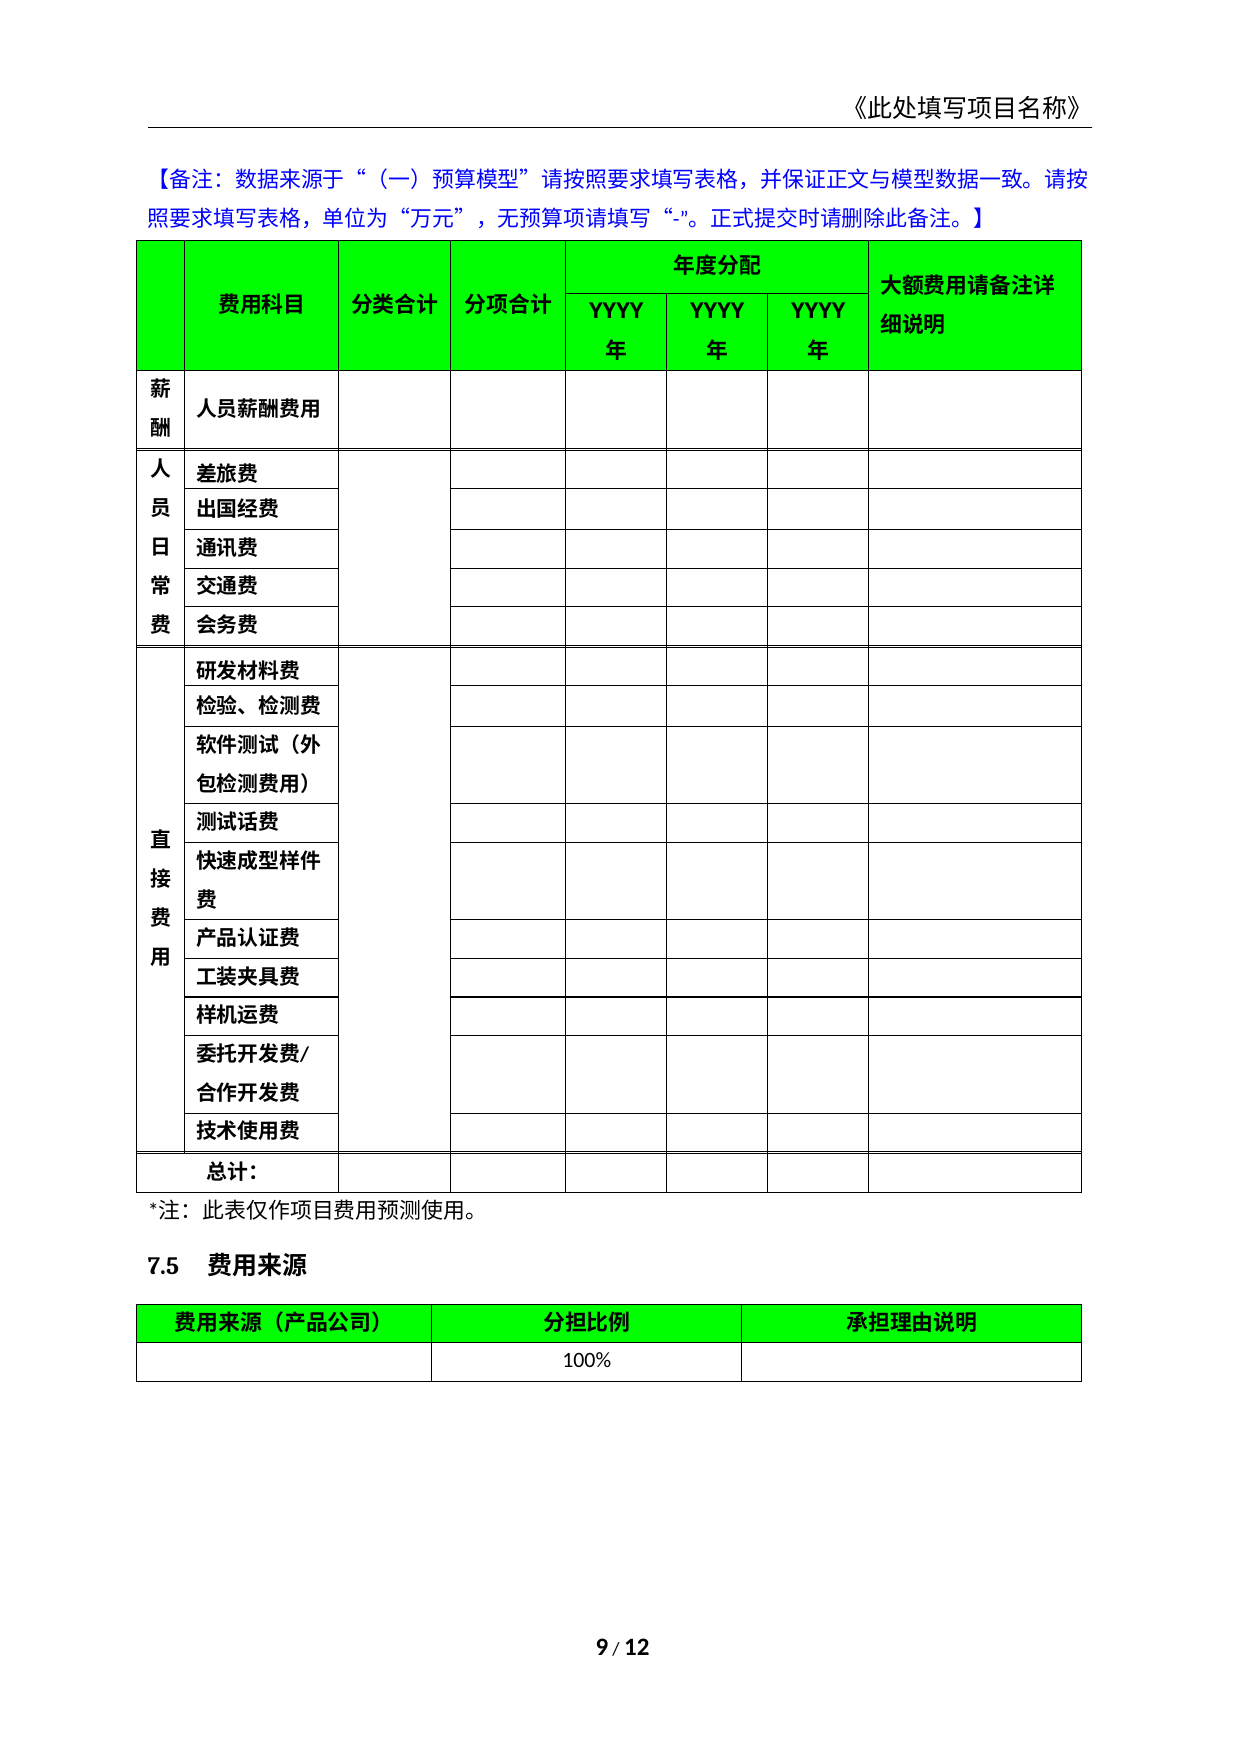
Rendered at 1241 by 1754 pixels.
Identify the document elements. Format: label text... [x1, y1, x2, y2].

table_cell [869, 843, 1081, 919]
table_cell [667, 727, 767, 803]
table_header 分担比例 [432, 1305, 741, 1342]
table_cell 研发材料费 [185, 648, 338, 685]
table_cell [339, 1154, 450, 1192]
text *注：此表仅作项目费用预测使用。 [148, 1193, 1092, 1225]
table_cell [667, 530, 767, 567]
table_cell [451, 727, 565, 803]
table_cell 通讯费 [185, 530, 338, 567]
table_cell 快速成型样件费 [185, 843, 338, 919]
table_cell [451, 1036, 565, 1112]
table_cell [768, 727, 868, 803]
table_cell [451, 920, 565, 958]
table_cell [566, 843, 666, 919]
table_cell [667, 489, 767, 529]
table_cell [451, 1114, 565, 1151]
table_cell [566, 920, 666, 958]
table_cell [768, 371, 868, 448]
table_header 分项合计 [451, 241, 565, 370]
table_cell 委托开发费/合作开发费 [185, 1036, 338, 1112]
table_cell [768, 843, 868, 919]
table_cell [667, 1154, 767, 1192]
table_cell [869, 1114, 1081, 1151]
table_cell 测试话费 [185, 804, 338, 842]
table_cell [768, 1114, 868, 1151]
table_cell [869, 804, 1081, 842]
table_cell [667, 959, 767, 996]
table_cell [869, 371, 1081, 448]
table_cell [667, 1114, 767, 1151]
table_cell 总计： [137, 1154, 338, 1192]
table_cell [566, 607, 666, 644]
table_cell [667, 920, 767, 958]
table_cell [869, 920, 1081, 958]
table_cell [566, 371, 666, 448]
table_cell [339, 451, 450, 644]
table_cell [451, 686, 565, 726]
table_cell [869, 998, 1081, 1035]
table_cell [768, 530, 868, 567]
table_cell [869, 569, 1081, 606]
table_cell [566, 1036, 666, 1112]
table_cell YYYY年 [768, 294, 868, 370]
table_cell 会务费 [185, 607, 338, 644]
table_cell [667, 569, 767, 606]
table_cell [869, 1154, 1081, 1192]
table_cell [768, 1154, 868, 1192]
table_cell [451, 804, 565, 842]
table_cell [667, 451, 767, 488]
table_cell [566, 451, 666, 488]
table_header 承担理由说明 [742, 1305, 1081, 1342]
table_cell 直接费用 [137, 648, 184, 1151]
table_cell [869, 451, 1081, 488]
table_cell [451, 569, 565, 606]
subtitle 费用来源 [148, 1231, 1092, 1296]
table_cell [451, 489, 565, 529]
table_cell YYYY年 [566, 294, 666, 370]
table_cell [566, 998, 666, 1035]
table_cell [768, 1036, 868, 1112]
table_cell [869, 607, 1081, 644]
table_cell [137, 1343, 431, 1381]
table_cell [566, 727, 666, 803]
table_cell 人员薪酬费用 [185, 371, 338, 448]
table_cell [451, 371, 565, 448]
table_cell [667, 686, 767, 726]
table_cell [667, 1036, 767, 1112]
table_cell [566, 648, 666, 685]
table_cell 技术使用费 [185, 1114, 338, 1151]
table_cell [768, 607, 868, 644]
table_cell YYYY年 [667, 294, 767, 370]
table_cell [869, 489, 1081, 529]
table_cell [566, 530, 666, 567]
table_cell [768, 648, 868, 685]
table_cell [451, 843, 565, 919]
table_cell [768, 959, 868, 996]
table_cell [451, 451, 565, 488]
table_cell 工装夹具费 [185, 959, 338, 996]
table_cell [451, 998, 565, 1035]
table_header 费用来源（产品公司） [137, 1305, 431, 1342]
table_cell 薪酬 [137, 371, 184, 448]
table_cell [768, 804, 868, 842]
table_cell [667, 648, 767, 685]
table_cell [566, 1114, 666, 1151]
table_cell [339, 648, 450, 1151]
table_header 年度分配 [566, 241, 868, 293]
table_cell [768, 998, 868, 1035]
table_cell [667, 607, 767, 644]
table_cell [667, 843, 767, 919]
table_cell 交通费 [185, 569, 338, 606]
table_cell [451, 1154, 565, 1192]
table_cell 检验、检测费 [185, 686, 338, 726]
table_cell [869, 648, 1081, 685]
table_cell [667, 804, 767, 842]
table_cell 软件测试（外包检测费用） [185, 727, 338, 803]
table_cell [768, 686, 868, 726]
table_cell [667, 371, 767, 448]
table_cell 差旅费 [185, 451, 338, 488]
table_cell [451, 648, 565, 685]
table_header [137, 241, 184, 370]
table_cell [566, 569, 666, 606]
table_cell [768, 489, 868, 529]
table_cell [566, 1154, 666, 1192]
table_cell 样机运费 [185, 998, 338, 1035]
table_cell [768, 920, 868, 958]
table_cell 产品认证费 [185, 920, 338, 958]
text 【备注：数据来源于“（一）预算模型”请按照要求填写表格，并保证正文与模型数据一致。请按照要求填写表格，单位为“万元”，无预算项请填写“-”。正式提交时请删除此备注。】 [148, 162, 1092, 233]
table_header 大额费用请备注详细说明 [869, 241, 1081, 370]
table_cell [451, 959, 565, 996]
table_header 费用科目 [185, 241, 338, 370]
table_cell [869, 1036, 1081, 1112]
table_cell [566, 804, 666, 842]
table_cell [768, 569, 868, 606]
table_cell [768, 451, 868, 488]
table_cell [869, 530, 1081, 567]
table_cell [566, 959, 666, 996]
table_header 分类合计 [339, 241, 450, 370]
table_cell [869, 727, 1081, 803]
table_cell 人员日常费 [137, 451, 184, 644]
table_cell [869, 959, 1081, 996]
table_cell [742, 1343, 1081, 1381]
table_cell [451, 607, 565, 644]
table_cell [869, 686, 1081, 726]
table_cell [566, 686, 666, 726]
table_cell 100% [432, 1343, 741, 1381]
table_cell [667, 998, 767, 1035]
table_cell [451, 530, 565, 567]
table_cell [566, 489, 666, 529]
table_cell 出国经费 [185, 489, 338, 529]
table_cell [339, 371, 450, 448]
